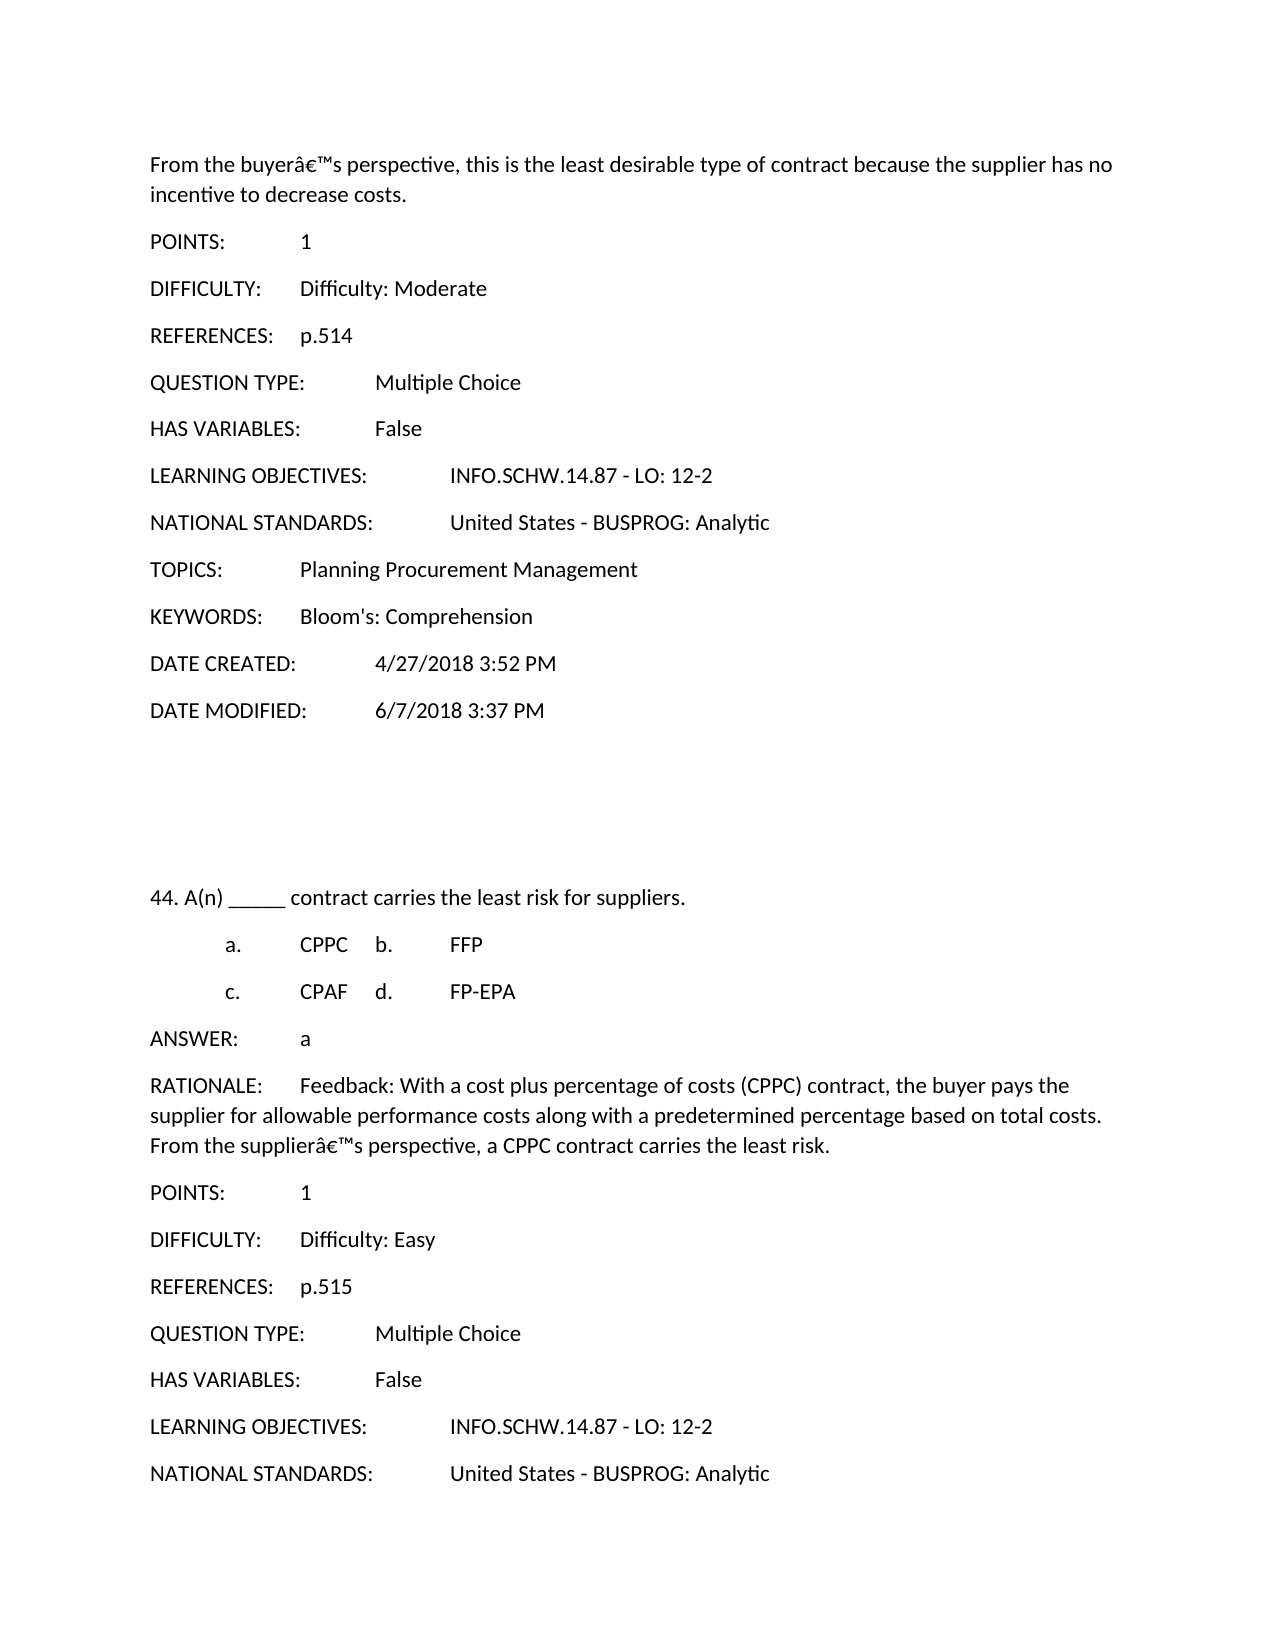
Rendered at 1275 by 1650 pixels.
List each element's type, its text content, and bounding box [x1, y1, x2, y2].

text ANSWER: a [150, 1024, 1125, 1052]
text DIFFICULTY: Difficulty: Moderate [150, 274, 1125, 302]
text TOPICS: Planning Procurement Management [150, 555, 1125, 583]
text POINTS: 1 [150, 1178, 1125, 1206]
text DATE CREATED: 4/27/2018 3:52 PM [150, 649, 1125, 677]
text LEARNING OBJECTIVES: INFO.SCHW.14.87 - LO: 12-2 [150, 461, 1125, 489]
text QUESTION TYPE: Multiple Choice [150, 1319, 1125, 1347]
text KEYWORDS: Bloom's: Comprehension [150, 602, 1125, 630]
text REFERENCES: p.514 [150, 321, 1125, 349]
text QUESTION TYPE: Multiple Choice [150, 368, 1125, 396]
text NATIONAL STANDARDS: United States - BUSPROG: Analytic [150, 508, 1125, 536]
text c. CPAF d. FP-EPA [150, 977, 1125, 1005]
text 44. A(n) _____ contract carries the least risk for suppliers. [150, 883, 1125, 911]
text NATIONAL STANDARDS: United States - BUSPROG: Analytic [150, 1459, 1125, 1487]
text HAS VARIABLES: False [150, 414, 1125, 443]
text DATE MODIFIED: 6/7/2018 3:37 PM [150, 696, 1125, 724]
text RATIONALE: Feedback: With a cost plus percentage of costs (CPPC) contract, the buyer pays the supplier for allowable performance costs along with a predetermined percentage based on total costs. From the supplierâ€™s perspective, a CPPC contract carries the least risk. [150, 1071, 1125, 1159]
text POINTS: 1 [150, 227, 1125, 255]
text a. CPPC b. FFP [150, 930, 1125, 958]
text HAS VARIABLES: False [150, 1366, 1125, 1394]
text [150, 150, 1125, 208]
text DIFFICULTY: Difficulty: Easy [150, 1225, 1125, 1253]
text LEARNING OBJECTIVES: INFO.SCHW.14.87 - LO: 12-2 [150, 1412, 1125, 1441]
text REFERENCES: p.515 [150, 1272, 1125, 1300]
